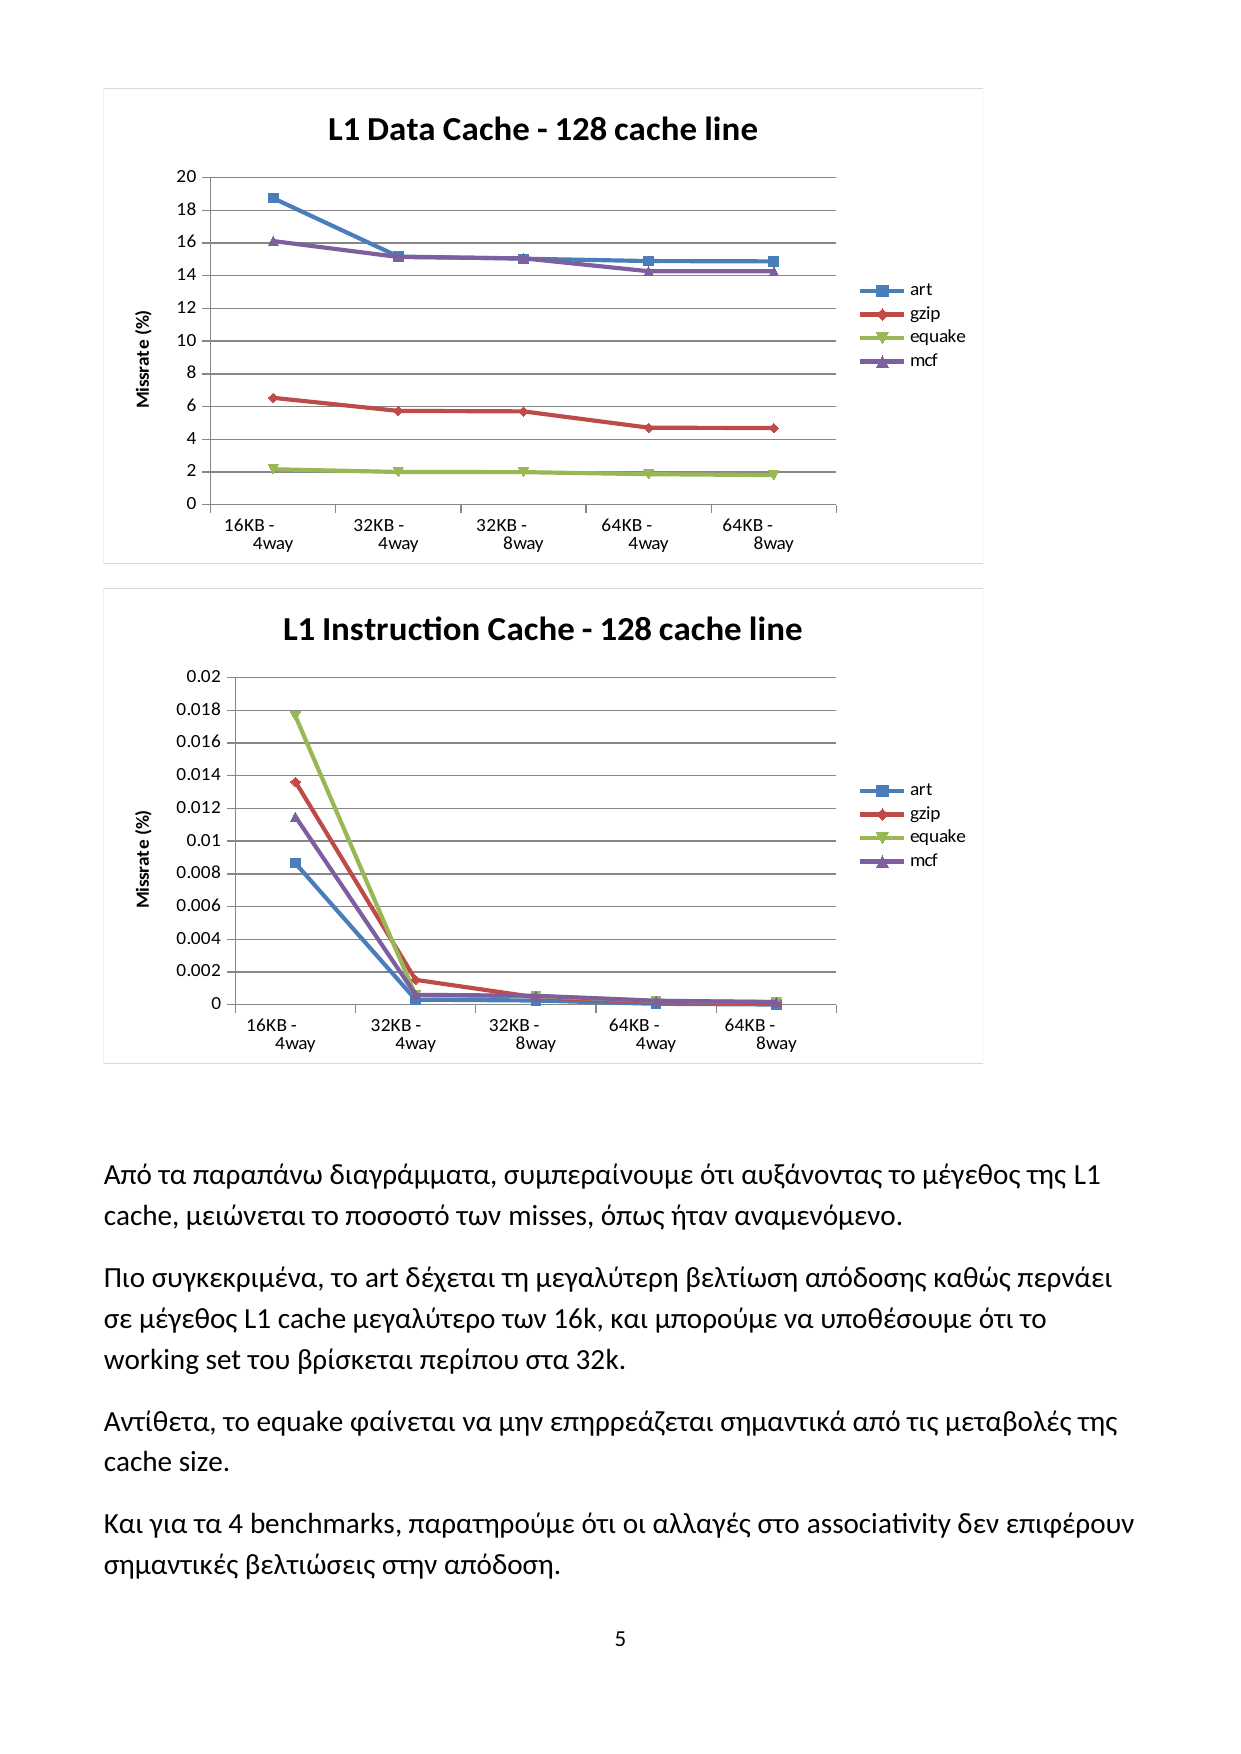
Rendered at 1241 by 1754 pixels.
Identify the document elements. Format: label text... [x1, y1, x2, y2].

text Πιο συγκεκριμένα, το art δέχεται τη μεγαλύτερη βελτίωση απόδοσης καθώς περνάει σε μέγεθος L1 cache μεγαλύτερο των 16k, και μπορούμε να υποθέσουμε ότι το working set του βρίσκεται περίπου στα 32k. [103, 1259, 1137, 1376]
text Αντίθετα, το equake φαίνεται να μην επηρρεάζεται σημαντικά από τις μεταβολές της cache size. [103, 1403, 1137, 1479]
text Και για τα 4 benchmarks, παρατηρούμε ότι οι αλλαγές στο associativity δεν επιφέρουν σημαντικές βελτιώσεις στην απόδοση. [103, 1505, 1137, 1582]
text Από τα παραπάνω διαγράμματα, συμπεραίνουμε ότι αυξάνοντας το μέγεθος της L1 cache, μειώνεται το ποσοστό των misses, όπως ήταν αναμενόμενο. [103, 1156, 1137, 1233]
